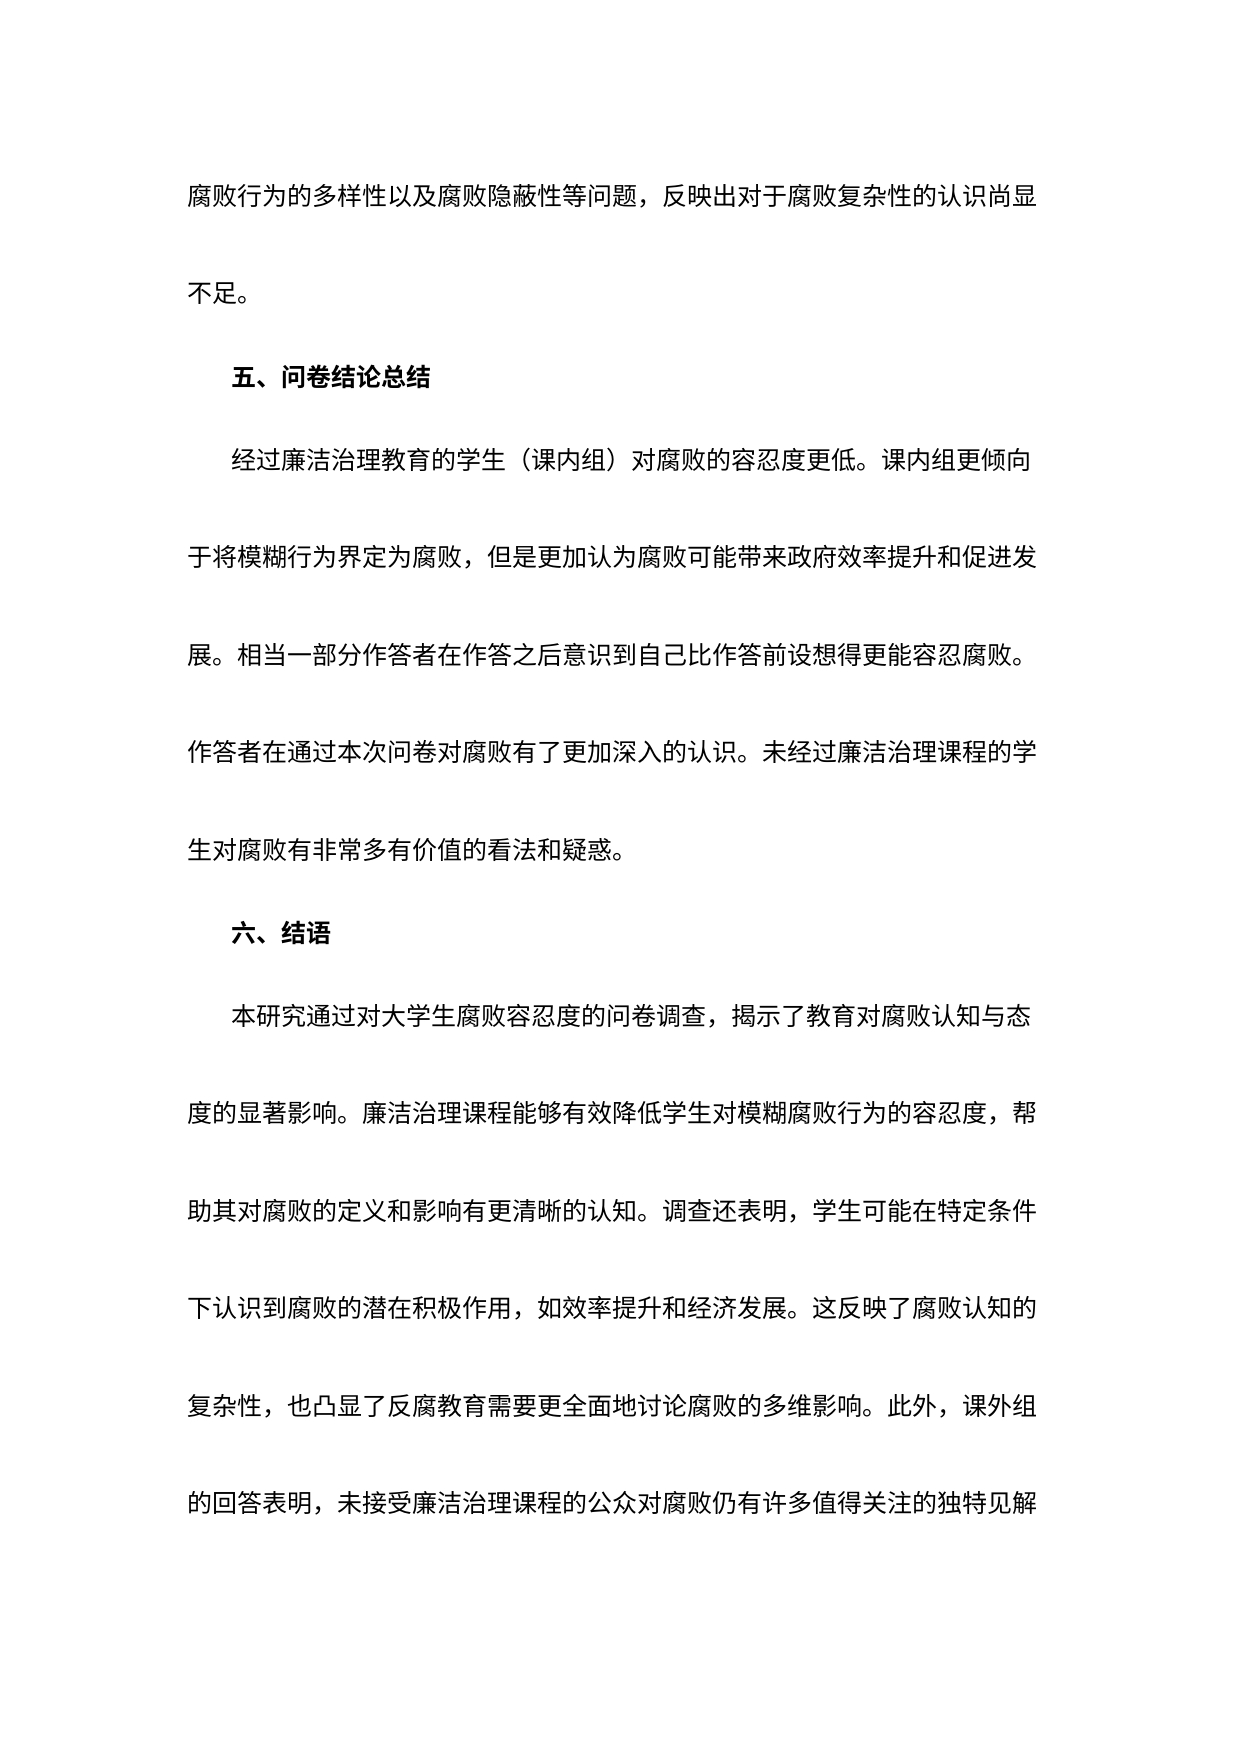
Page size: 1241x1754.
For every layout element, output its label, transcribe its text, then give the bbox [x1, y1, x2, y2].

text 经过廉洁治理教育的学生（课内组）对腐败的容忍度更低。课内组更倾向于将模糊行为界定为腐败，但是更加认为腐败可能带来政府效率提升和促进发展。相当一部分作答者在作答之后意识到自己比作答前设想得更能容忍腐败。作答者在通过本次问卷对腐败有了更加深入的认识。未经过廉洁治理课程的学生对腐败有非常多有价值的看法和疑惑。 [187, 426, 1053, 881]
text 五、问卷结论总结 [187, 343, 1053, 408]
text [187, 982, 1053, 1534]
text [187, 162, 1053, 324]
text 六、结语 [187, 899, 1053, 964]
